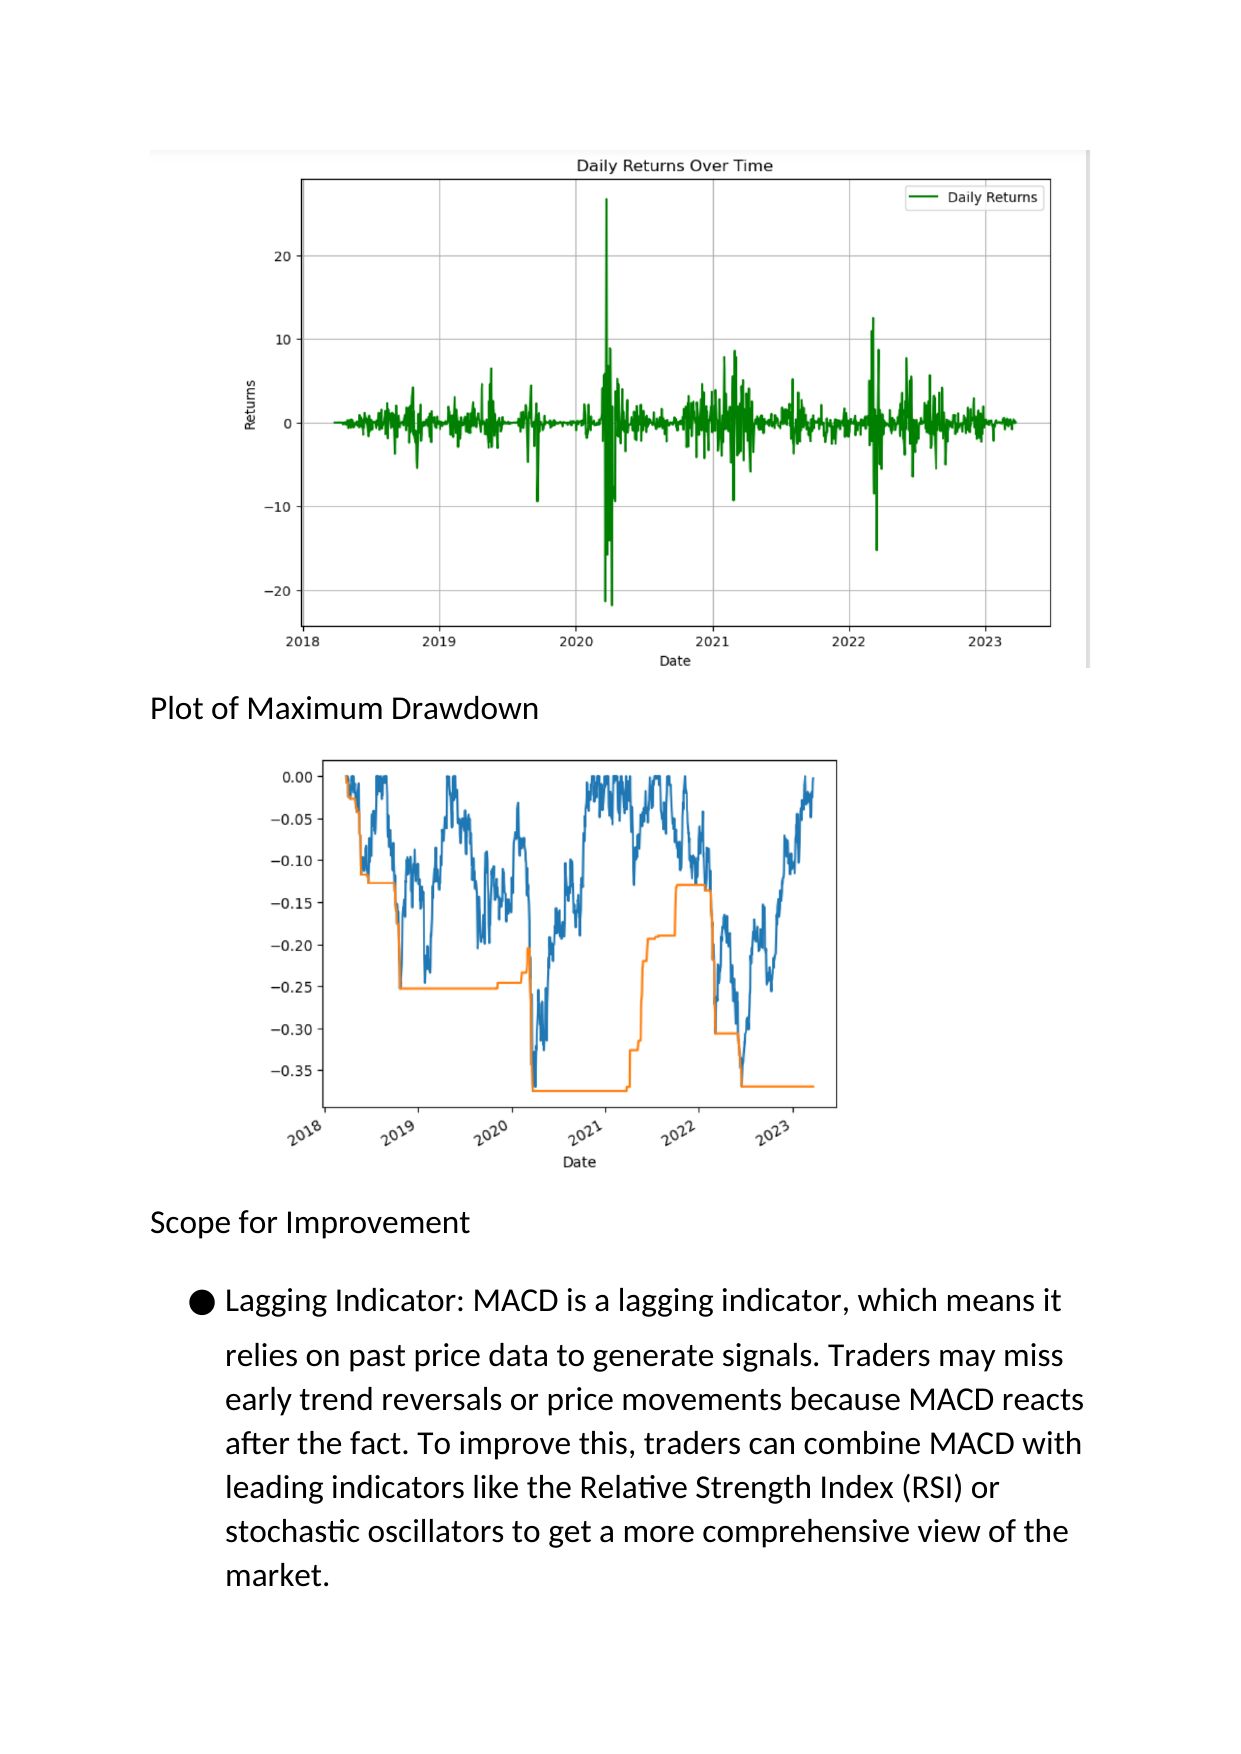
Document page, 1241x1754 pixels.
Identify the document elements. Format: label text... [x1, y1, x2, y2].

text Plot of Maximum Drawdown [150, 687, 1090, 727]
list Lagging Indicator: MACD is a lagging indicator, which means it relies on past price data to generate signals. Traders may miss early trend reversals or price movements because MACD reacts after the fact. To improve this, traders can combine MACD with leading indicators like the Relative Strength Index (RSI) or stochastic oscillators to get a more comprehensive view of the market. [187, 1262, 1090, 1594]
picture [150, 150, 1091, 668]
text Scope for Improvement [150, 1202, 1090, 1242]
picture [150, 747, 1069, 1183]
